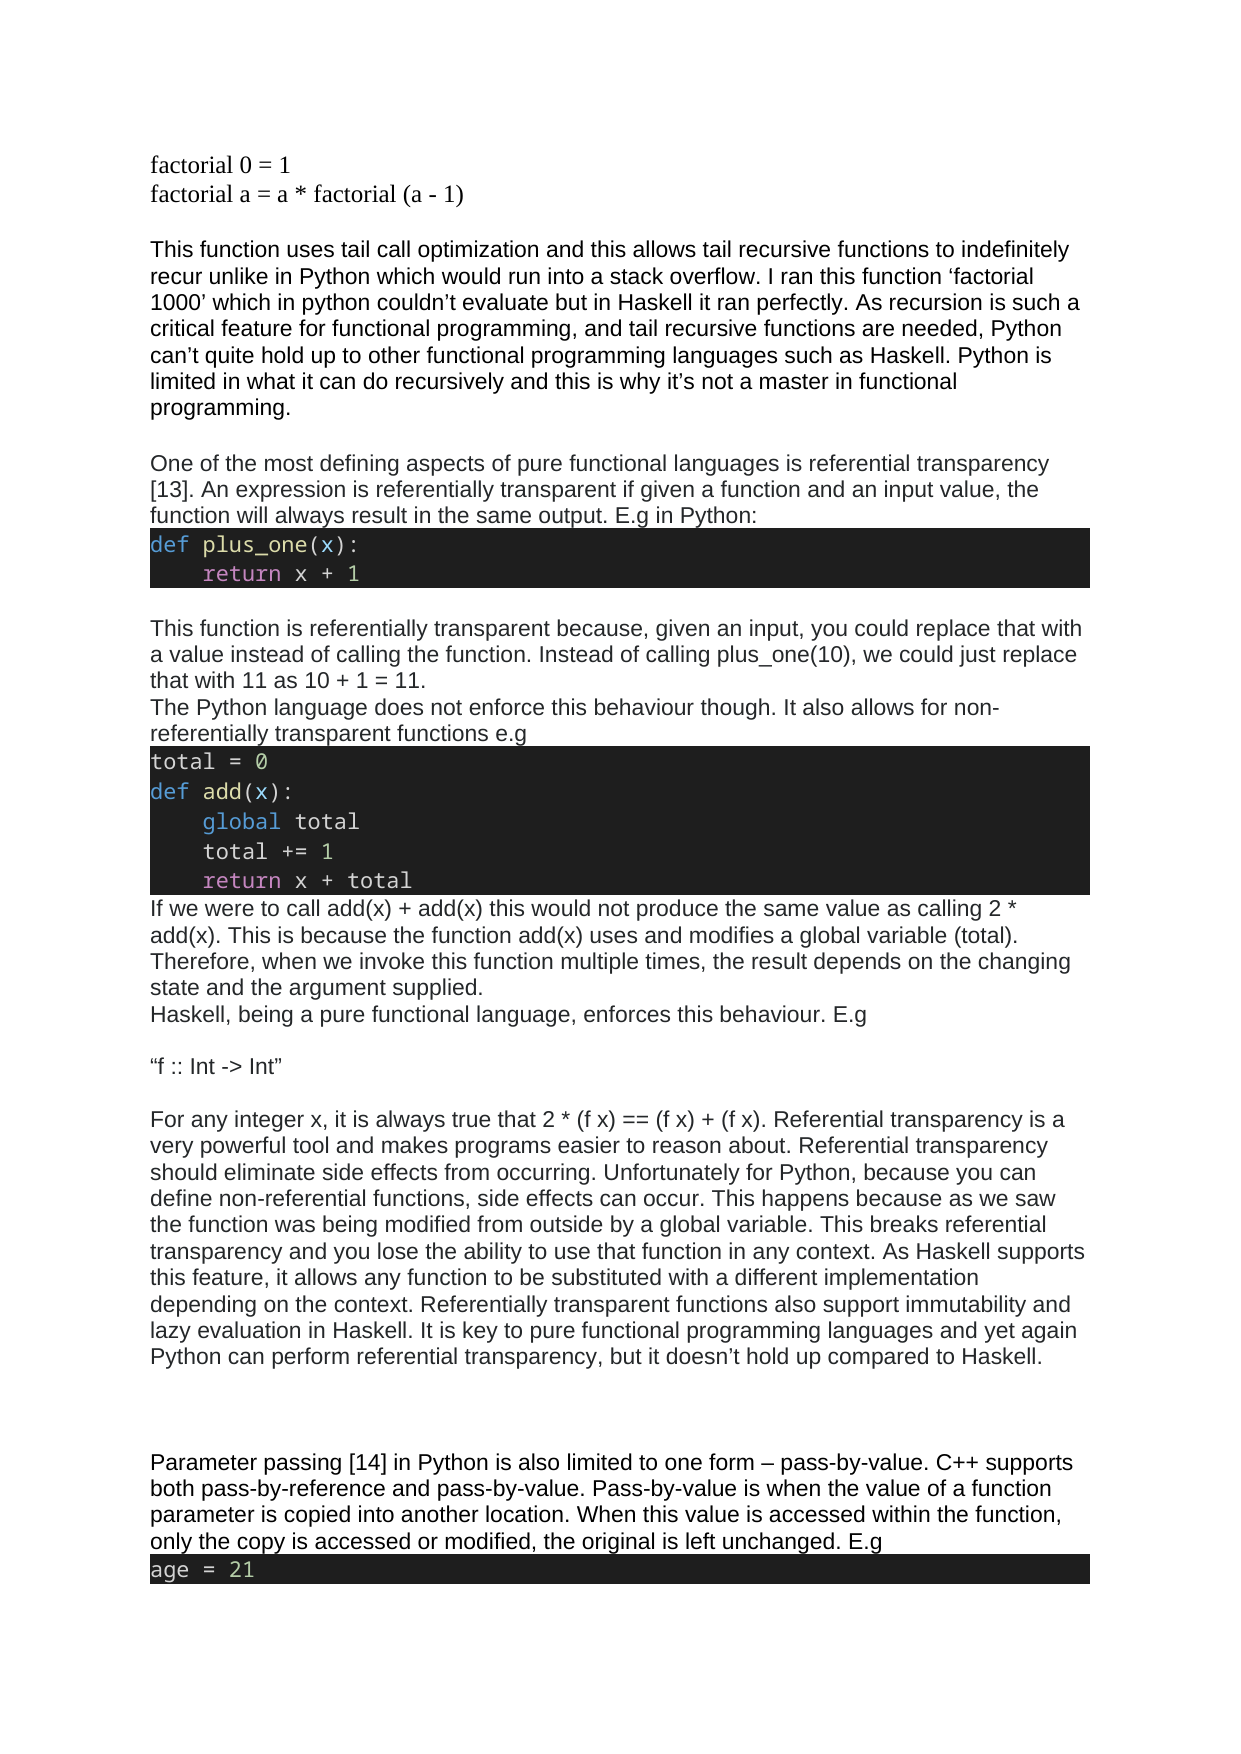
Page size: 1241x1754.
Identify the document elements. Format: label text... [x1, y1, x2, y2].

text Haskell, being a pure functional language, enforces this behaviour. E.g [150, 1001, 1090, 1027]
text For any integer x, it is always true that 2 * (f x) == (f x) + (f x). Referential transparency is a very powerful tool and makes programs easier to reason about. Referential transparency should eliminate side effects from occurring. Unfortunately for Python, because you can define non-referential functions, side effects can occur. This happens because as we saw the function was being modified from outside by a global variable. This breaks referential transparency and you lose the ability to use that function in any context. As Haskell supports this feature, it allows any function to be substituted with a different implementation depending on the context. Referentially transparent functions also support immutability and lazy evaluation in Haskell. It is key to pure functional programming languages and yet again Python can perform referential transparency, but it doesn’t hold up compared to Haskell. [150, 1106, 1090, 1369]
text def plus_one(x): [150, 528, 1090, 558]
text age = 21 [150, 1554, 1090, 1584]
text total += 1 [150, 836, 1090, 865]
text return x + total [150, 865, 1090, 895]
text The Python language does not enforce this behaviour though. It also allows for non-referentially transparent functions e.g [150, 693, 1090, 746]
text global total [150, 806, 1090, 836]
text If we were to call add(x) + add(x) this would not produce the same value as calling 2 * add(x). This is because the function add(x) uses and modifies a global variable (total). Therefore, when we invoke this function multiple times, the result depends on the changing state and the argument supplied. [150, 895, 1090, 1001]
text total = 0 [150, 746, 1090, 776]
text factorial a = a * factorial (a - 1) [150, 179, 1090, 207]
text return x + 1 [150, 558, 1090, 588]
text This function is referentially transparent because, given an input, you could replace that with a value instead of calling the function. Instead of calling plus_one(10), we could just replace that with 11 as 10 + 1 = 11. [150, 614, 1090, 693]
text This function uses tail call optimization and this allows tail recursive functions to indefinitely recur unlike in Python which would run into a stack overflow. I ran this function ‘factorial 1000’ which in python couldn’t evaluate but in Haskell it ran perfectly. As recursion is such a critical feature for functional programming, and tail recursive functions are needed, Python can’t quite hold up to other functional programming languages such as Haskell. Python is limited in what it can do recursively and this is why it’s not a master in functional programming. [150, 236, 1090, 421]
text factorial 0 = 1 [150, 150, 1090, 179]
text One of the most defining aspects of pure functional languages is referential transparency [13]. An expression is referentially transparent if given a function and an input value, the function will always result in the same output. E.g in Python: [150, 449, 1090, 528]
text Parameter passing [14] in Python is also limited to one form – pass-by-value. C++ supports both pass-by-reference and pass-by-value. Pass-by-value is when the value of a function parameter is copied into another location. When this value is accessed within the function, only the copy is accessed or modified, the original is left unchanged. E.g [150, 1449, 1090, 1554]
text def add(x): [150, 776, 1090, 806]
text “f :: Int -> Int” [150, 1053, 1090, 1080]
